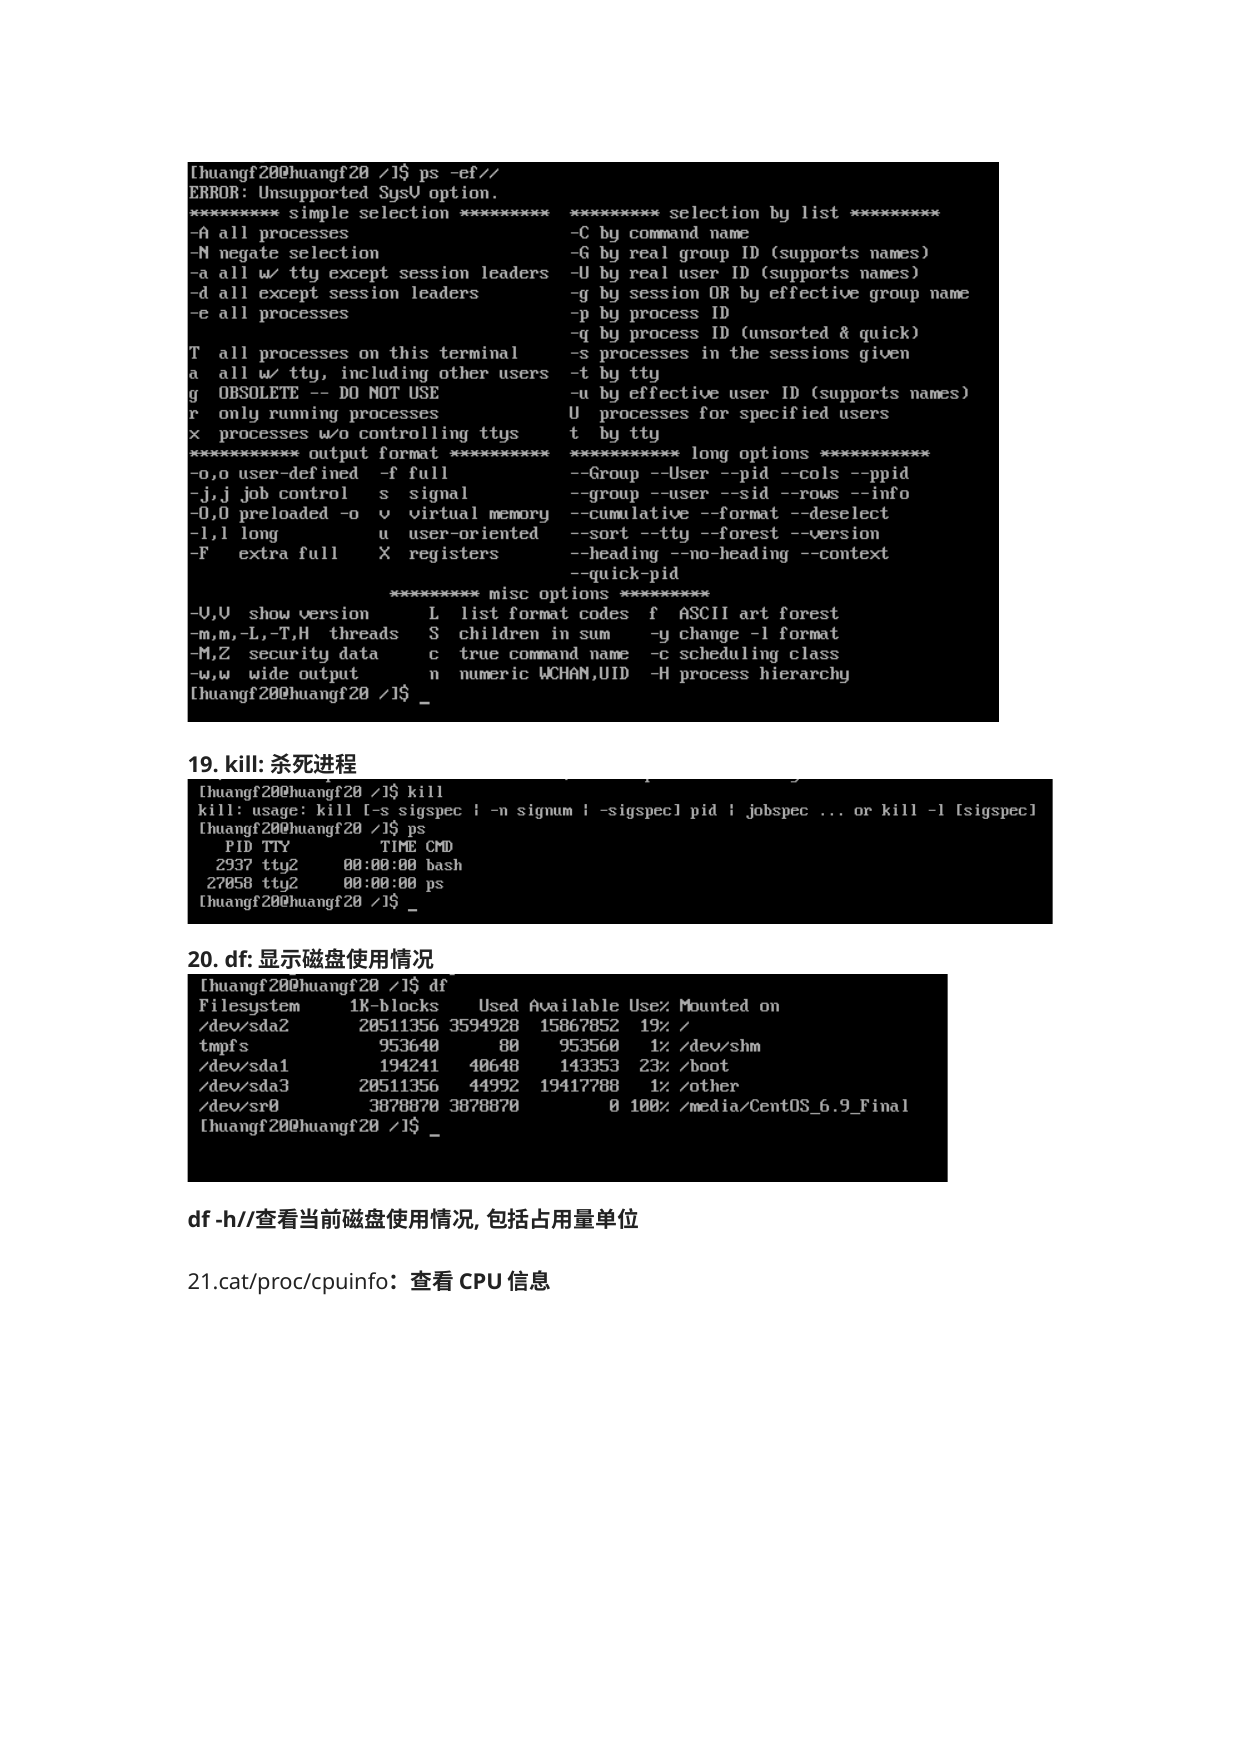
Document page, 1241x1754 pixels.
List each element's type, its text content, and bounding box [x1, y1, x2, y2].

text 20. df: 显示磁盘使用情况 [187, 942, 1053, 974]
text 21.cat/proc/cpuinfo：查看CPU信息 [187, 1264, 1053, 1296]
text 19. kill: 杀死进程 [187, 747, 1053, 779]
picture [187, 162, 999, 722]
picture [187, 974, 948, 1182]
picture [187, 779, 1053, 924]
